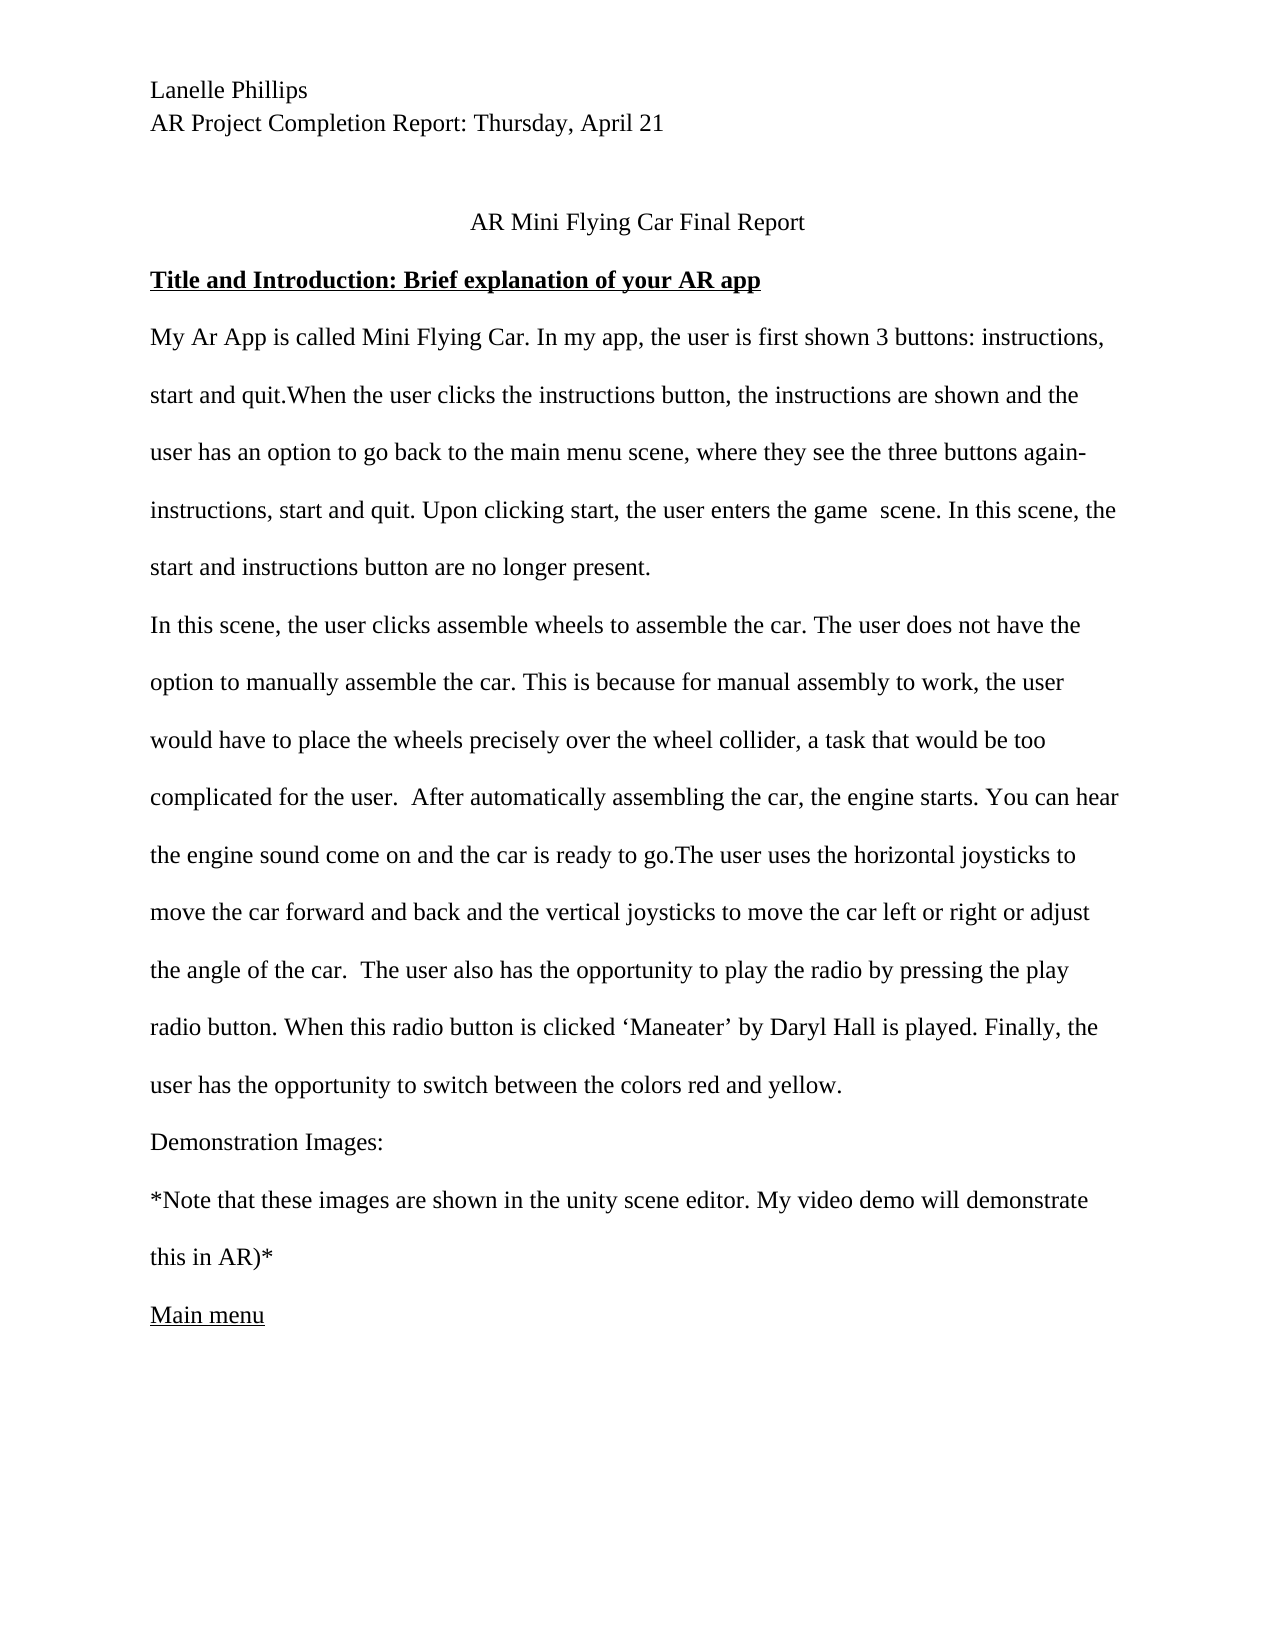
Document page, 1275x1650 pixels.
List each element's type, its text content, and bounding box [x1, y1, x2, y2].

text *Note that these images are shown in the unity scene editor. My video demo will demonstrate this in AR)* [150, 1185, 1125, 1271]
text Title and Introduction: Brief explanation of your AR app [150, 265, 1125, 294]
text AR Mini Flying Car Final Report [150, 207, 1125, 236]
text My Ar App is called Mini Flying Car. In my app, the user is first shown 3 buttons: instructions, start and quit.When the user clicks the instructions button, the instructions are shown and the user has an option to go back to the main menu scene, where they see the three buttons again-instructions, start and quit. Upon clicking start, the user enters the game scene. In this scene, the start and instructions button are no longer present. [150, 322, 1125, 581]
text In this scene, the user clicks assemble wheels to assemble the car. The user does not have the option to manually assemble the car. This is because for manual assembly to work, the user would have to place the wheels precisely over the wheel collider, a task that would be too complicated for the user. After automatically assembling the car, the engine starts. You can hear the engine sound come on and the car is ready to go.The user uses the horizontal joysticks to move the car forward and back and the vertical joysticks to move the car left or right or adjust the angle of the car. The user also has the opportunity to play the radio by pressing the play radio button. When this radio button is clicked ‘Maneater’ by Daryl Hall is played. Finally, the user has the opportunity to switch between the colors red and yellow. [150, 610, 1125, 1099]
text Main menu [150, 1300, 1125, 1329]
text Demonstration Images: [150, 1127, 1125, 1156]
